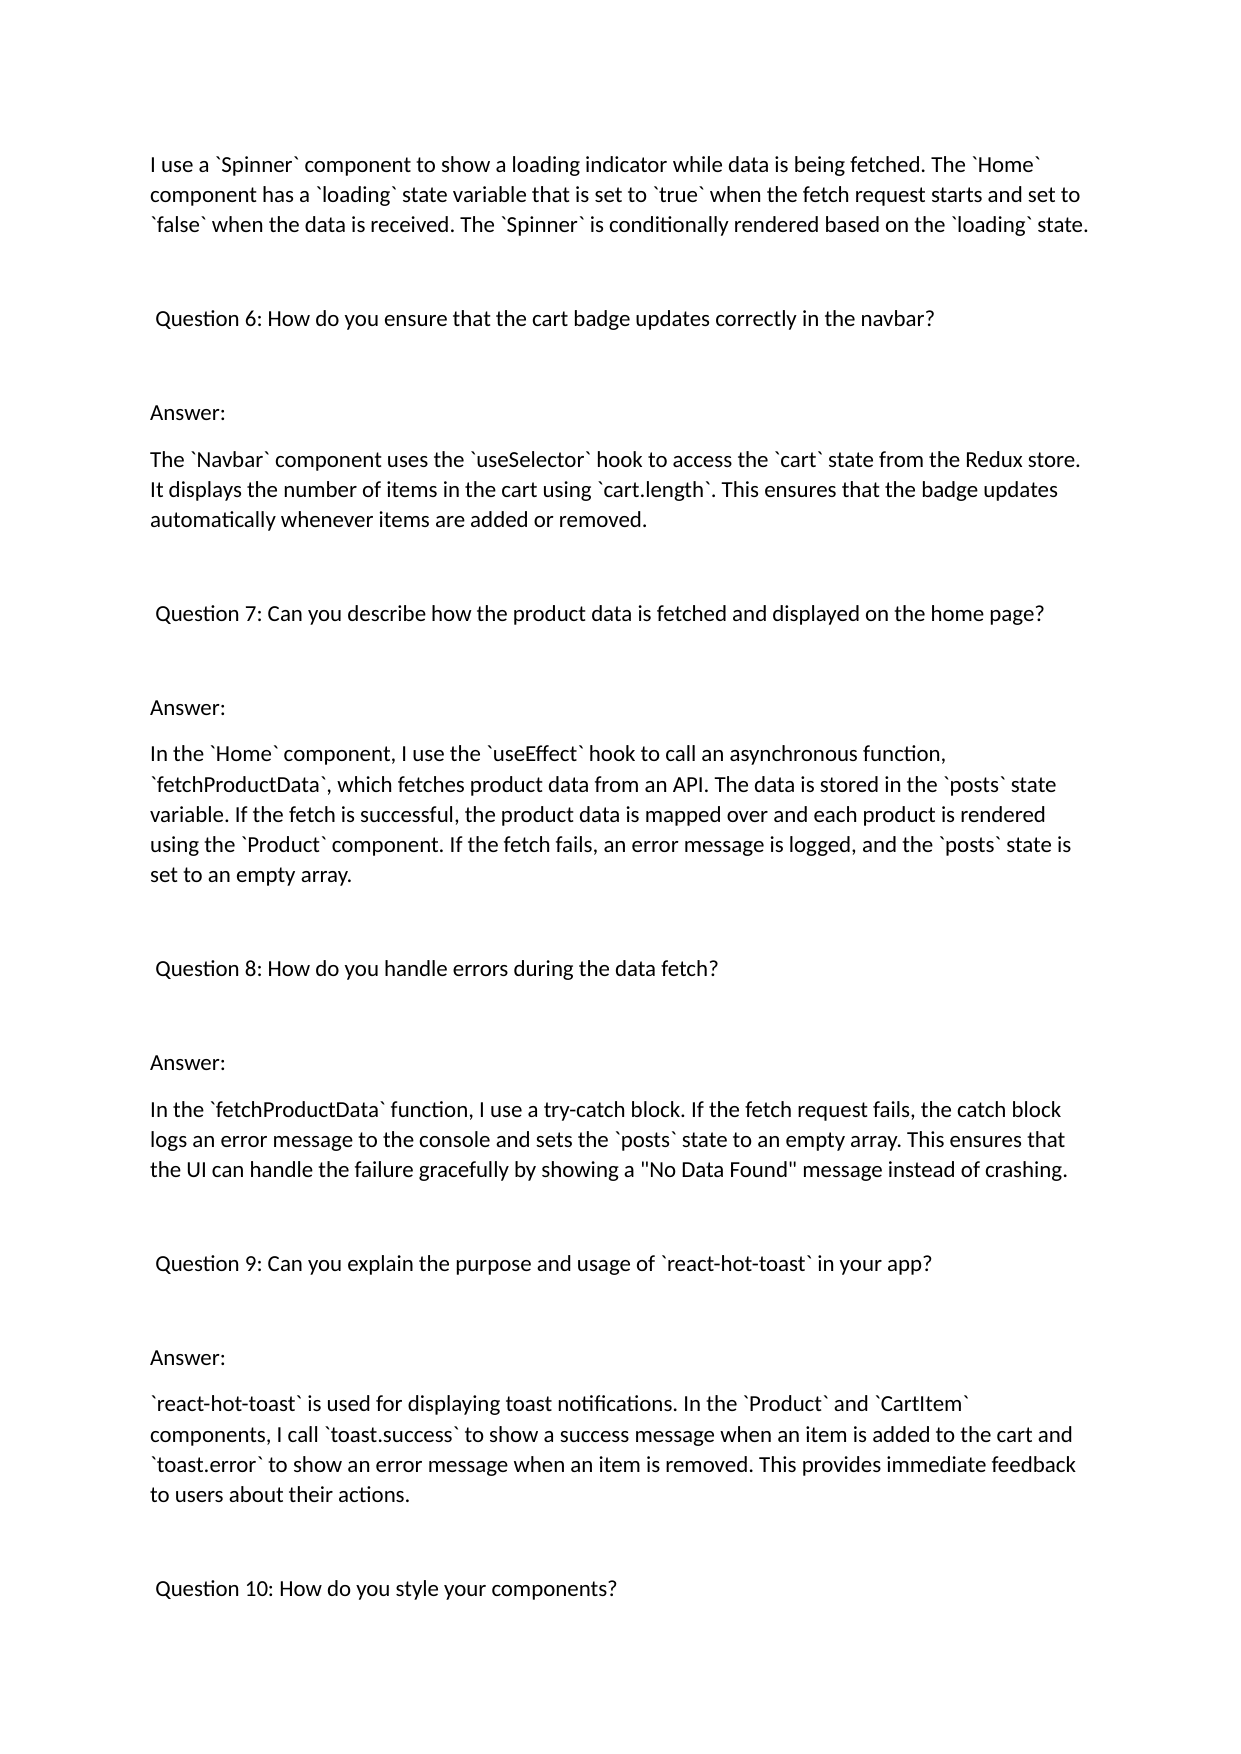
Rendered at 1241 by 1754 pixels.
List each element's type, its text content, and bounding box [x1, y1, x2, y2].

text Question 6: How do you ensure that the cart badge updates correctly in the navbar? [150, 304, 1090, 332]
text Answer: [150, 1048, 1090, 1076]
text Question 7: Can you describe how the product data is fetched and displayed on the home page? [150, 599, 1090, 627]
text Question 10: How do you style your components? [150, 1574, 1090, 1602]
text I use a `Spinner` component to show a loading indicator while data is being fetched. The `Home` component has a `loading` state variable that is set to `true` when the fetch request starts and set to `false` when the data is received. The `Spinner` is conditionally rendered based on the `loading` state. [150, 150, 1090, 238]
text Answer: [150, 1343, 1090, 1371]
text In the `fetchProductData` function, I use a try-catch block. If the fetch request fails, the catch block logs an error message to the console and sets the `posts` state to an empty array. This ensures that the UI can handle the failure gracefully by showing a "No Data Found" message instead of crashing. [150, 1095, 1090, 1183]
text Answer: [150, 693, 1090, 721]
text Answer: [150, 398, 1090, 426]
text Question 8: How do you handle errors during the data fetch? [150, 954, 1090, 982]
text The `Navbar` component uses the `useSelector` hook to access the `cart` state from the Redux store. It displays the number of items in the cart using `cart.length`. This ensures that the badge updates automatically whenever items are added or removed. [150, 445, 1090, 533]
text Question 9: Can you explain the purpose and usage of `react-hot-toast` in your app? [150, 1249, 1090, 1277]
text `react-hot-toast` is used for displaying toast notifications. In the `Product` and `CartItem` components, I call `toast.success` to show a success message when an item is added to the cart and `toast.error` to show an error message when an item is removed. This provides immediate feedback to users about their actions. [150, 1389, 1090, 1508]
text In the `Home` component, I use the `useEffect` hook to call an asynchronous function, `fetchProductData`, which fetches product data from an API. The data is stored in the `posts` state variable. If the fetch is successful, the product data is mapped over and each product is rendered using the `Product` component. If the fetch fails, an error message is logged, and the `posts` state is set to an empty array. [150, 739, 1090, 888]
